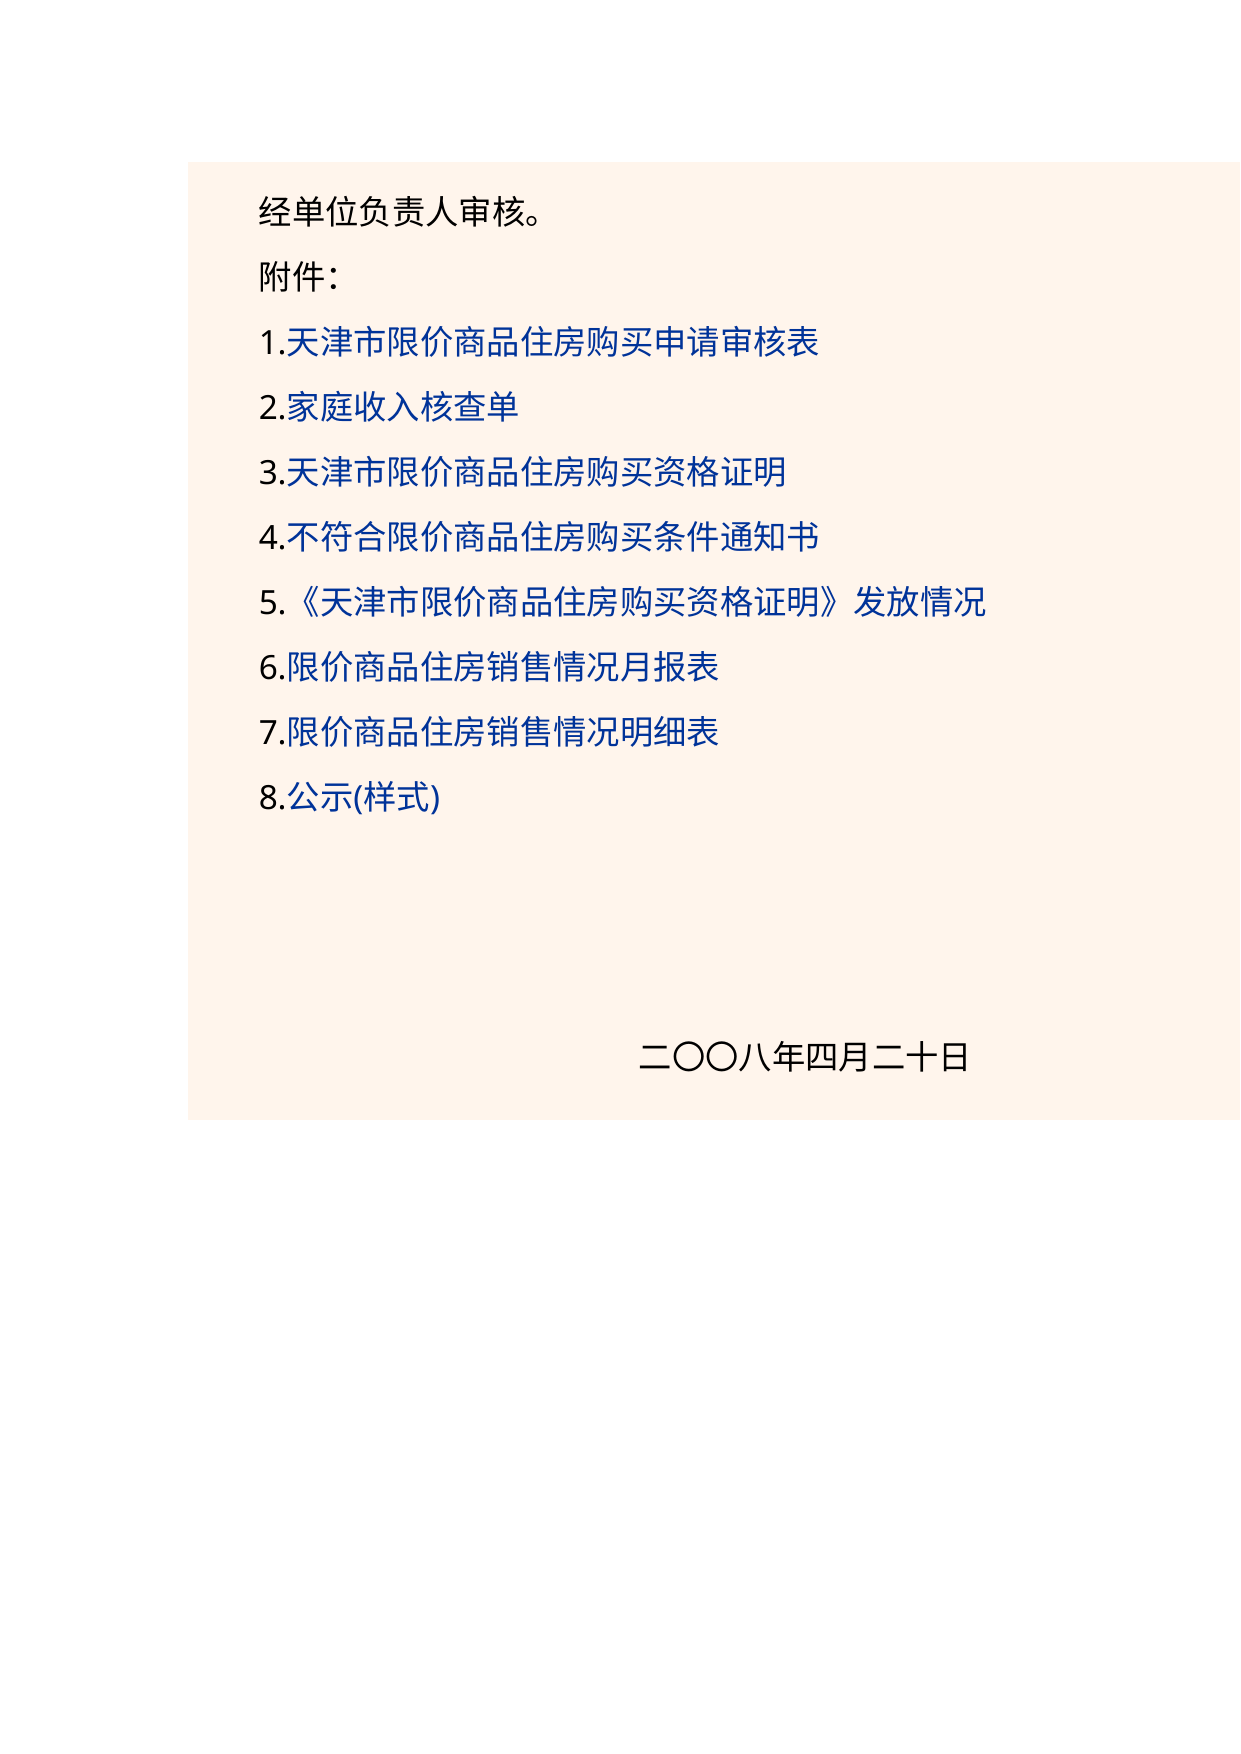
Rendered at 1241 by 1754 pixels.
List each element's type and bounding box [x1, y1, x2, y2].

table_cell [188, 162, 1240, 1120]
